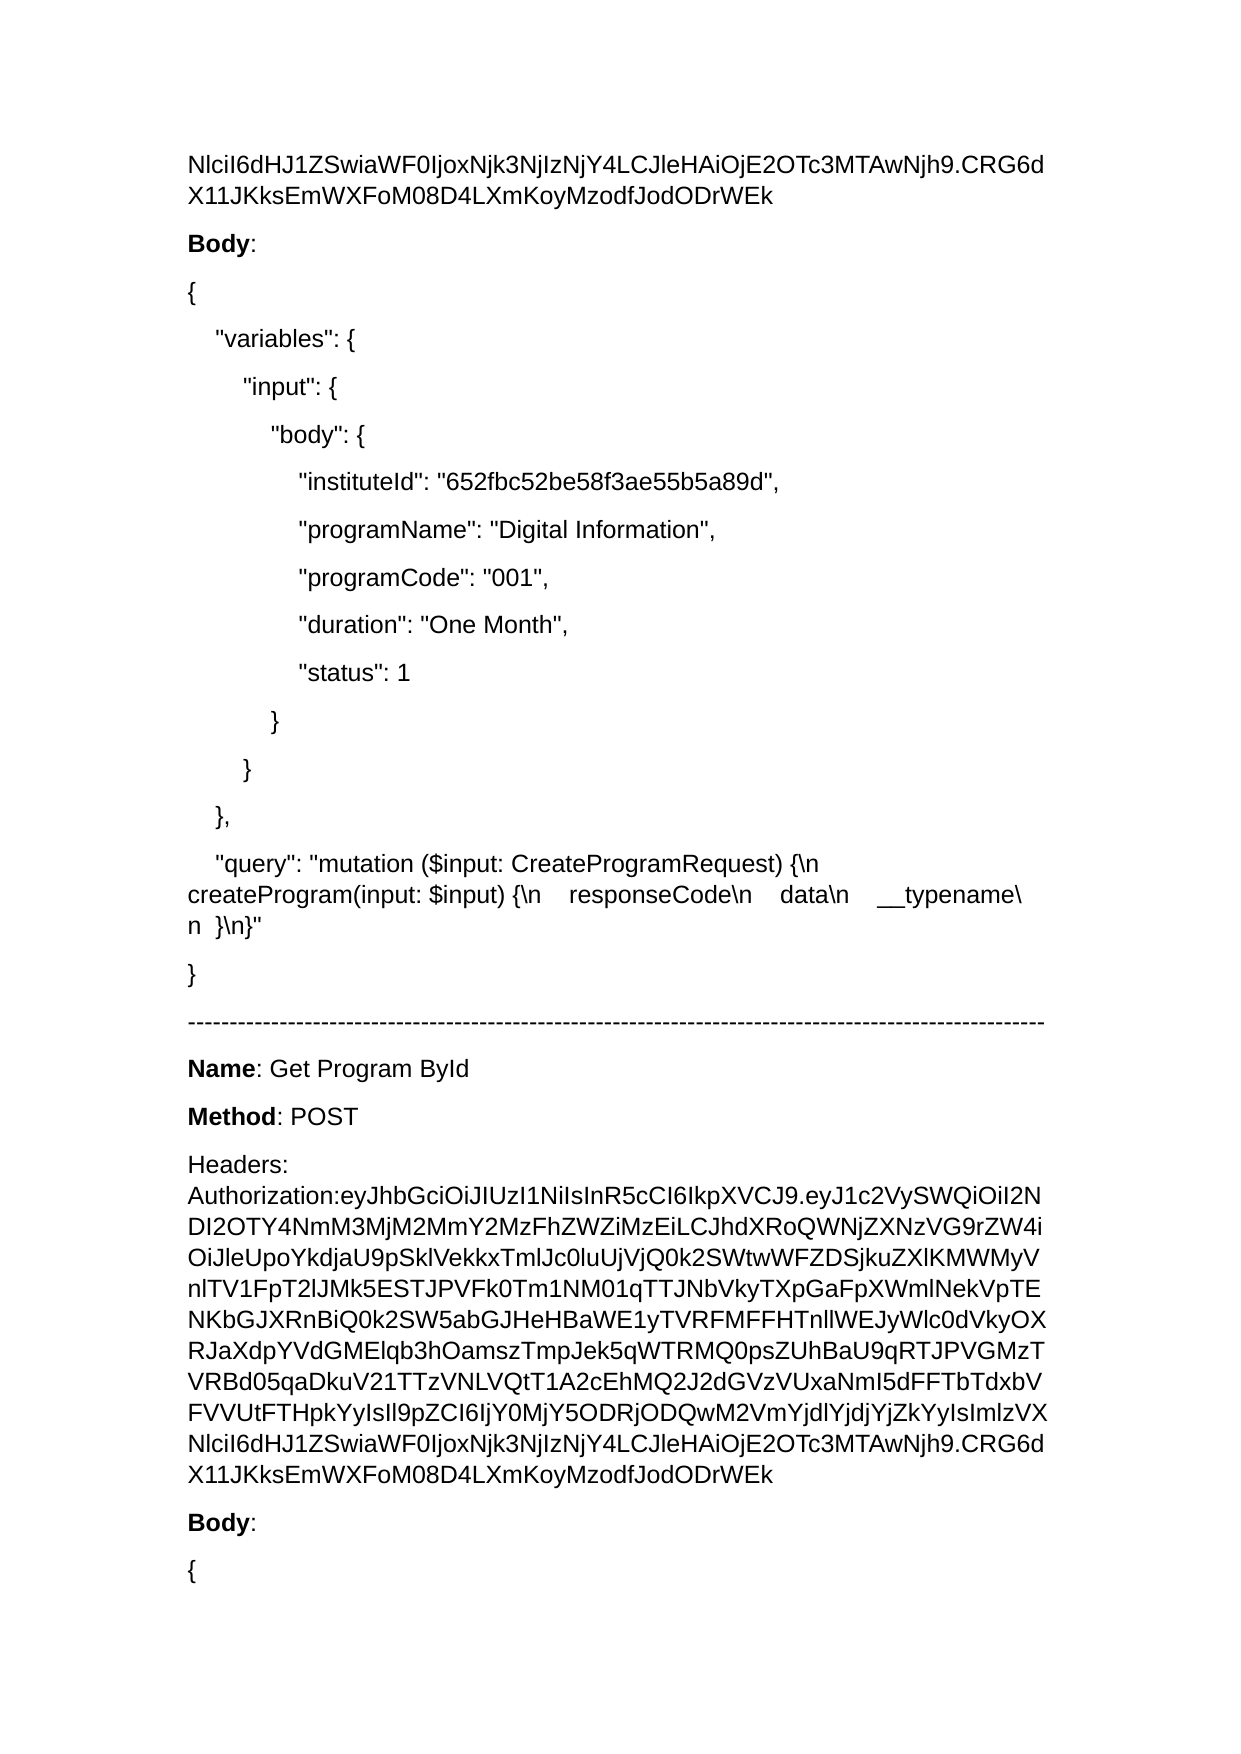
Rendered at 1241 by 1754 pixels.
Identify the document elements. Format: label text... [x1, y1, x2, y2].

text Name: Get Program ById [187, 1054, 1053, 1083]
text "query": "mutation ($input: CreateProgramRequest) {\n createProgram(input: $input) {\n responseCode\n data\n __typename\n }\n}" [187, 849, 1053, 940]
text "status": 1 [187, 658, 1053, 687]
text "programName": "Digital Information", [187, 515, 1053, 544]
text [187, 150, 1053, 210]
text "variables": { [187, 324, 1053, 353]
text } [187, 959, 1053, 987]
text } [187, 706, 1053, 734]
text "duration": "One Month", [187, 610, 1053, 639]
text }, [187, 801, 1053, 830]
text "instituteId": "652fbc52be58f3ae55b5a89d", [187, 467, 1053, 496]
text { [187, 1555, 1053, 1584]
text ------------------------------------------------------------------------------------------------------- [187, 1006, 1053, 1035]
text "input": { [187, 372, 1053, 401]
text { [187, 276, 1053, 305]
text Body: [187, 229, 1053, 257]
text "programCode": "001", [187, 563, 1053, 591]
text "body": { [187, 419, 1053, 448]
text Method: POST [187, 1102, 1053, 1131]
text } [187, 753, 1053, 782]
text Body: [187, 1508, 1053, 1536]
